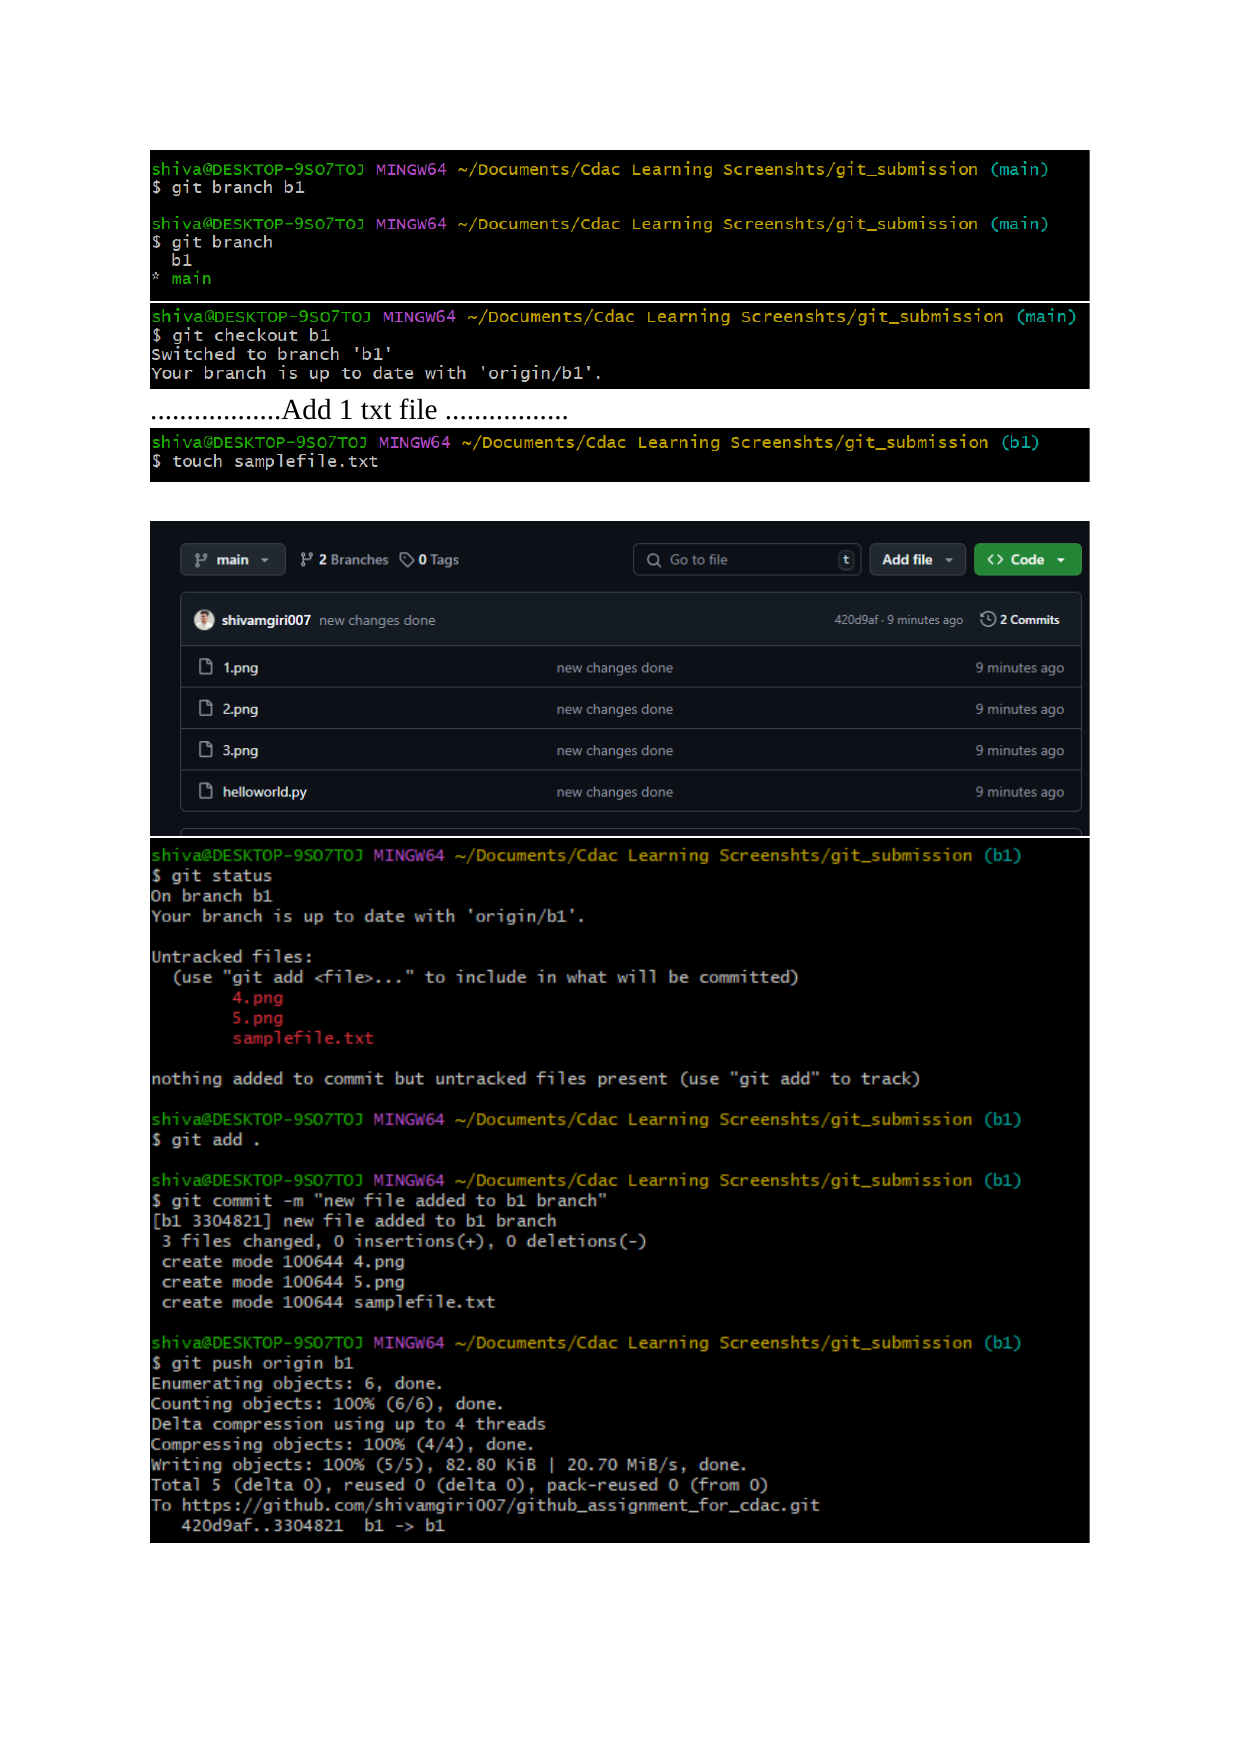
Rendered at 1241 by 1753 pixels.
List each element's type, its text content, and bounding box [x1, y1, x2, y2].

text ..................Add 1 txt file ................. [150, 392, 1090, 426]
picture [150, 838, 1090, 1543]
picture [150, 521, 1090, 836]
picture [150, 303, 1090, 389]
picture [150, 150, 1090, 301]
picture [150, 428, 1090, 482]
